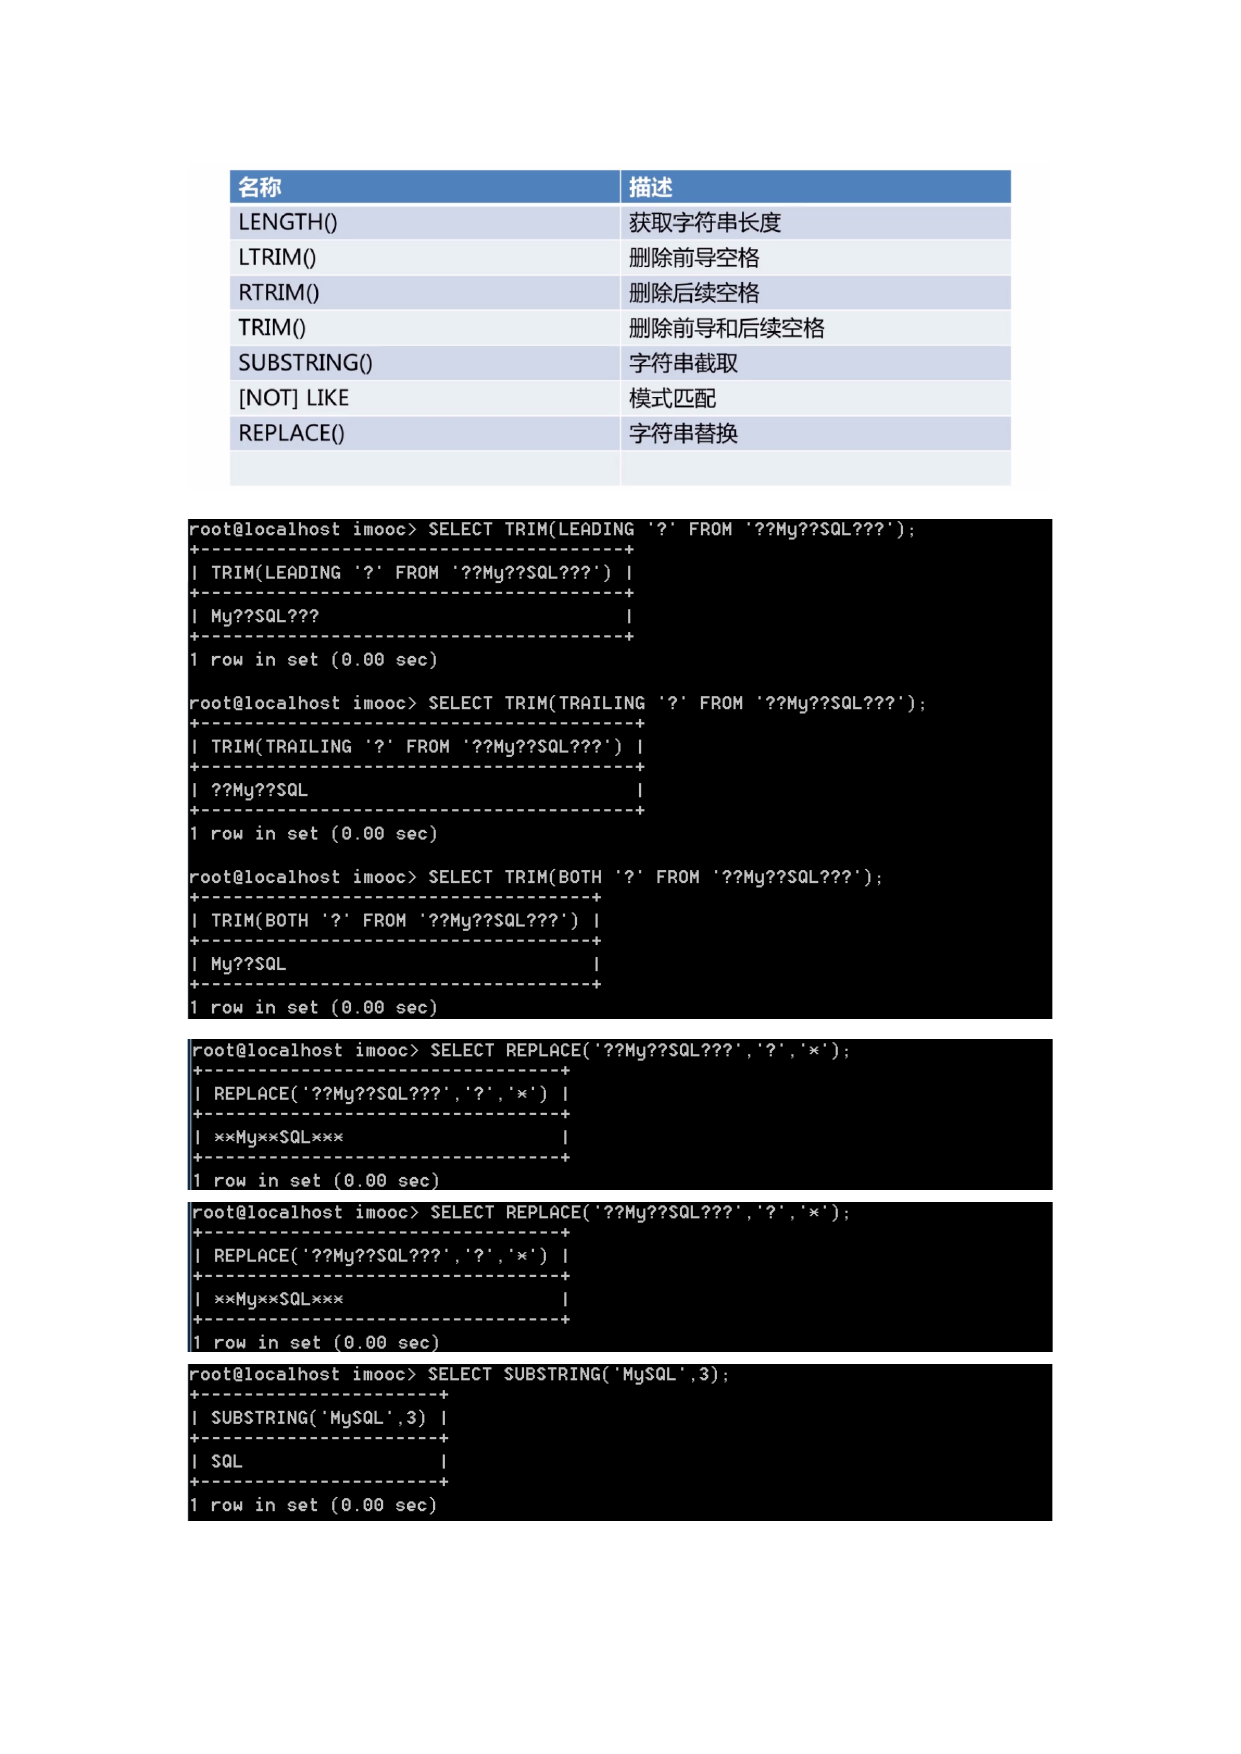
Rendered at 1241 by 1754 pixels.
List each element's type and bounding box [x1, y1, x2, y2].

picture [187, 519, 1053, 1019]
picture [187, 1202, 1053, 1352]
picture [187, 1364, 1053, 1521]
picture [187, 162, 1052, 491]
picture [187, 1039, 1053, 1190]
